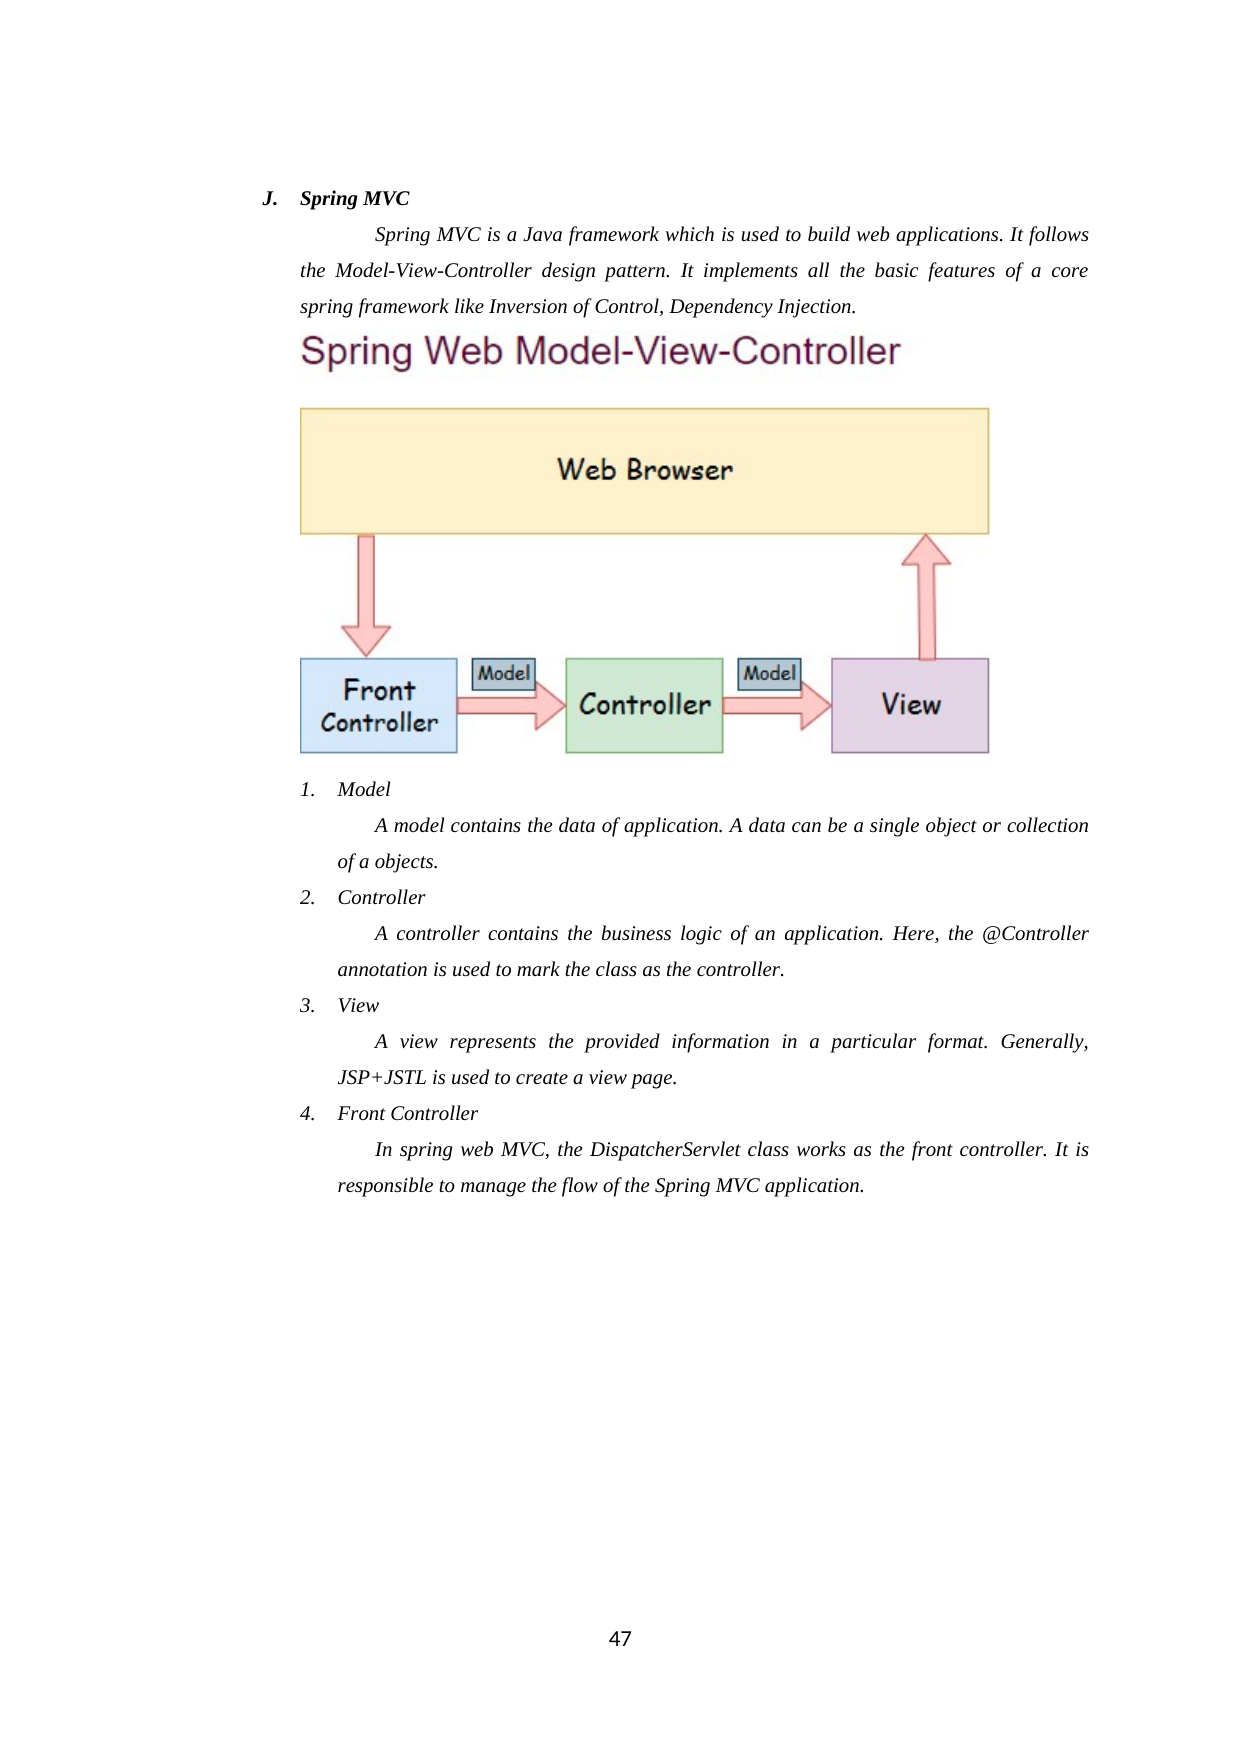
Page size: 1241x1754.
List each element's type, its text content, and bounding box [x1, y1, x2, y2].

list Spring MVC [262, 186, 1090, 210]
list View [300, 993, 1090, 1017]
list Controller [300, 885, 1090, 909]
list Spring MVC is a Java framework which is used to build web applications. It follows the Model-View-Controller design pattern. It implements all the basic features of a core spring framework like Inversion of Control, Dependency Injection. [300, 222, 1090, 318]
list A model contains the data of application. A data can be a single object or collection of a objects. [337, 813, 1090, 873]
list Front Controller [300, 1101, 1090, 1125]
list A controller contains the business logic of an application. Here, the @Controller annotation is used to mark the class as the controller. [337, 921, 1090, 981]
list In spring web MVC, the DispatcherServlet class works as the front controller. It is responsible to manage the flow of the Spring MVC application. [337, 1137, 1090, 1197]
list Model [300, 777, 1090, 801]
list A view represents the provided information in a particular format. Generally, JSP+JSTL is used to create a view page. [337, 1029, 1090, 1089]
picture [300, 330, 991, 763]
